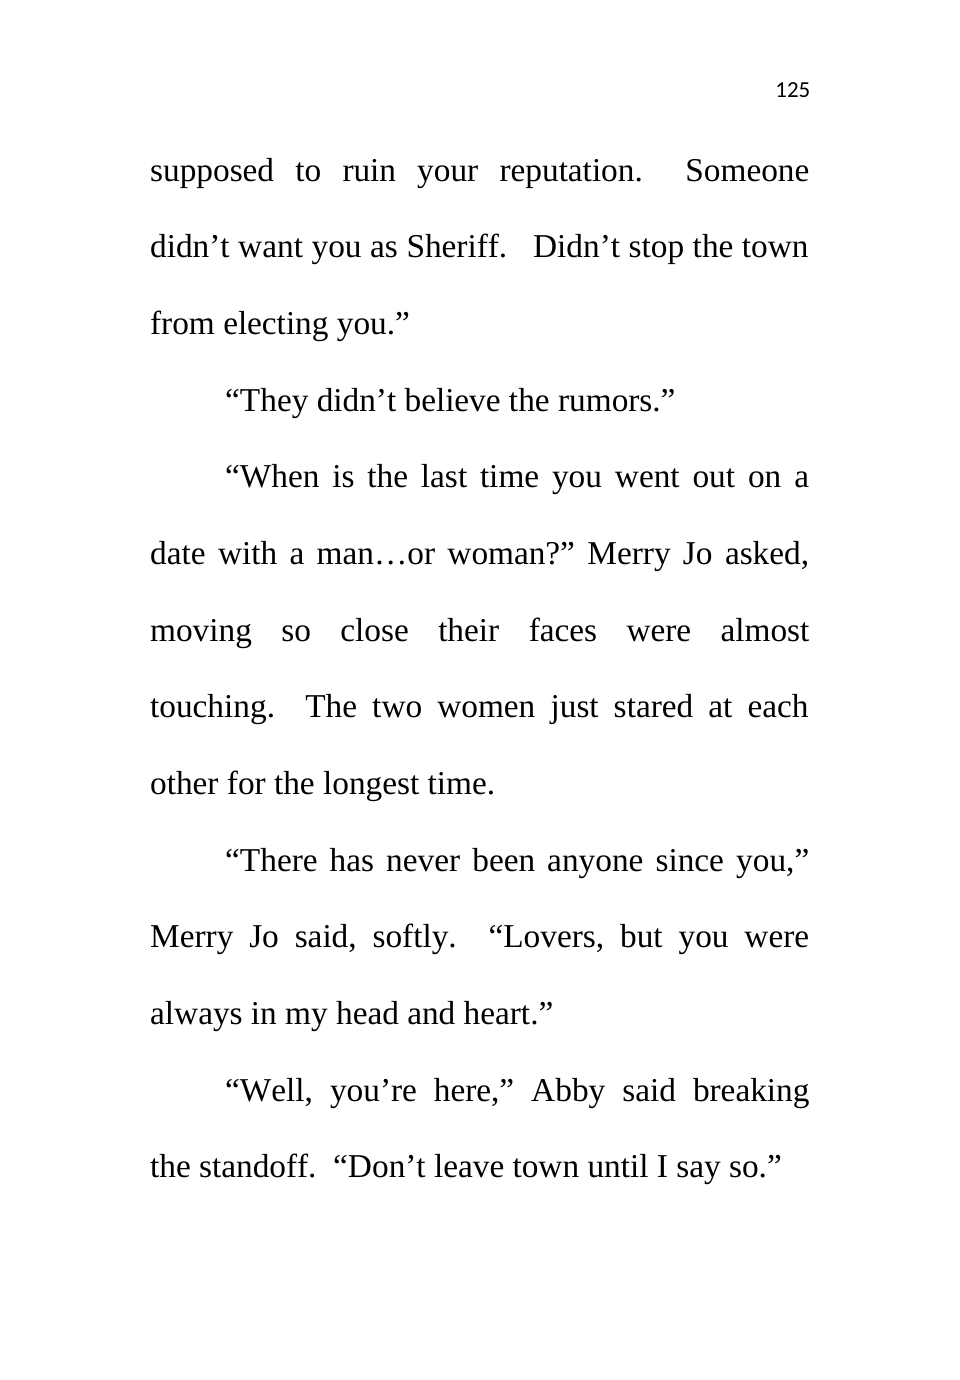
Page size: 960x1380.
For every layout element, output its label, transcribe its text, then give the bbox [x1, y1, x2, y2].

text “They didn’t believe the rumors.” [150, 380, 810, 418]
text “There has never been anyone since you,” Merry Jo said, softly. “Lovers, but you were always in my head and heart.” [150, 840, 810, 1032]
text “Well, you’re here,” Abby said breaking the standoff. “Don’t leave town until I say so.” [150, 1070, 810, 1185]
text “When is the last time you went out on a date with a man…or woman?” Merry Jo asked, moving so close their faces were almost touching. The two women just stared at each other for the longest time. [150, 457, 810, 802]
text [150, 150, 810, 342]
